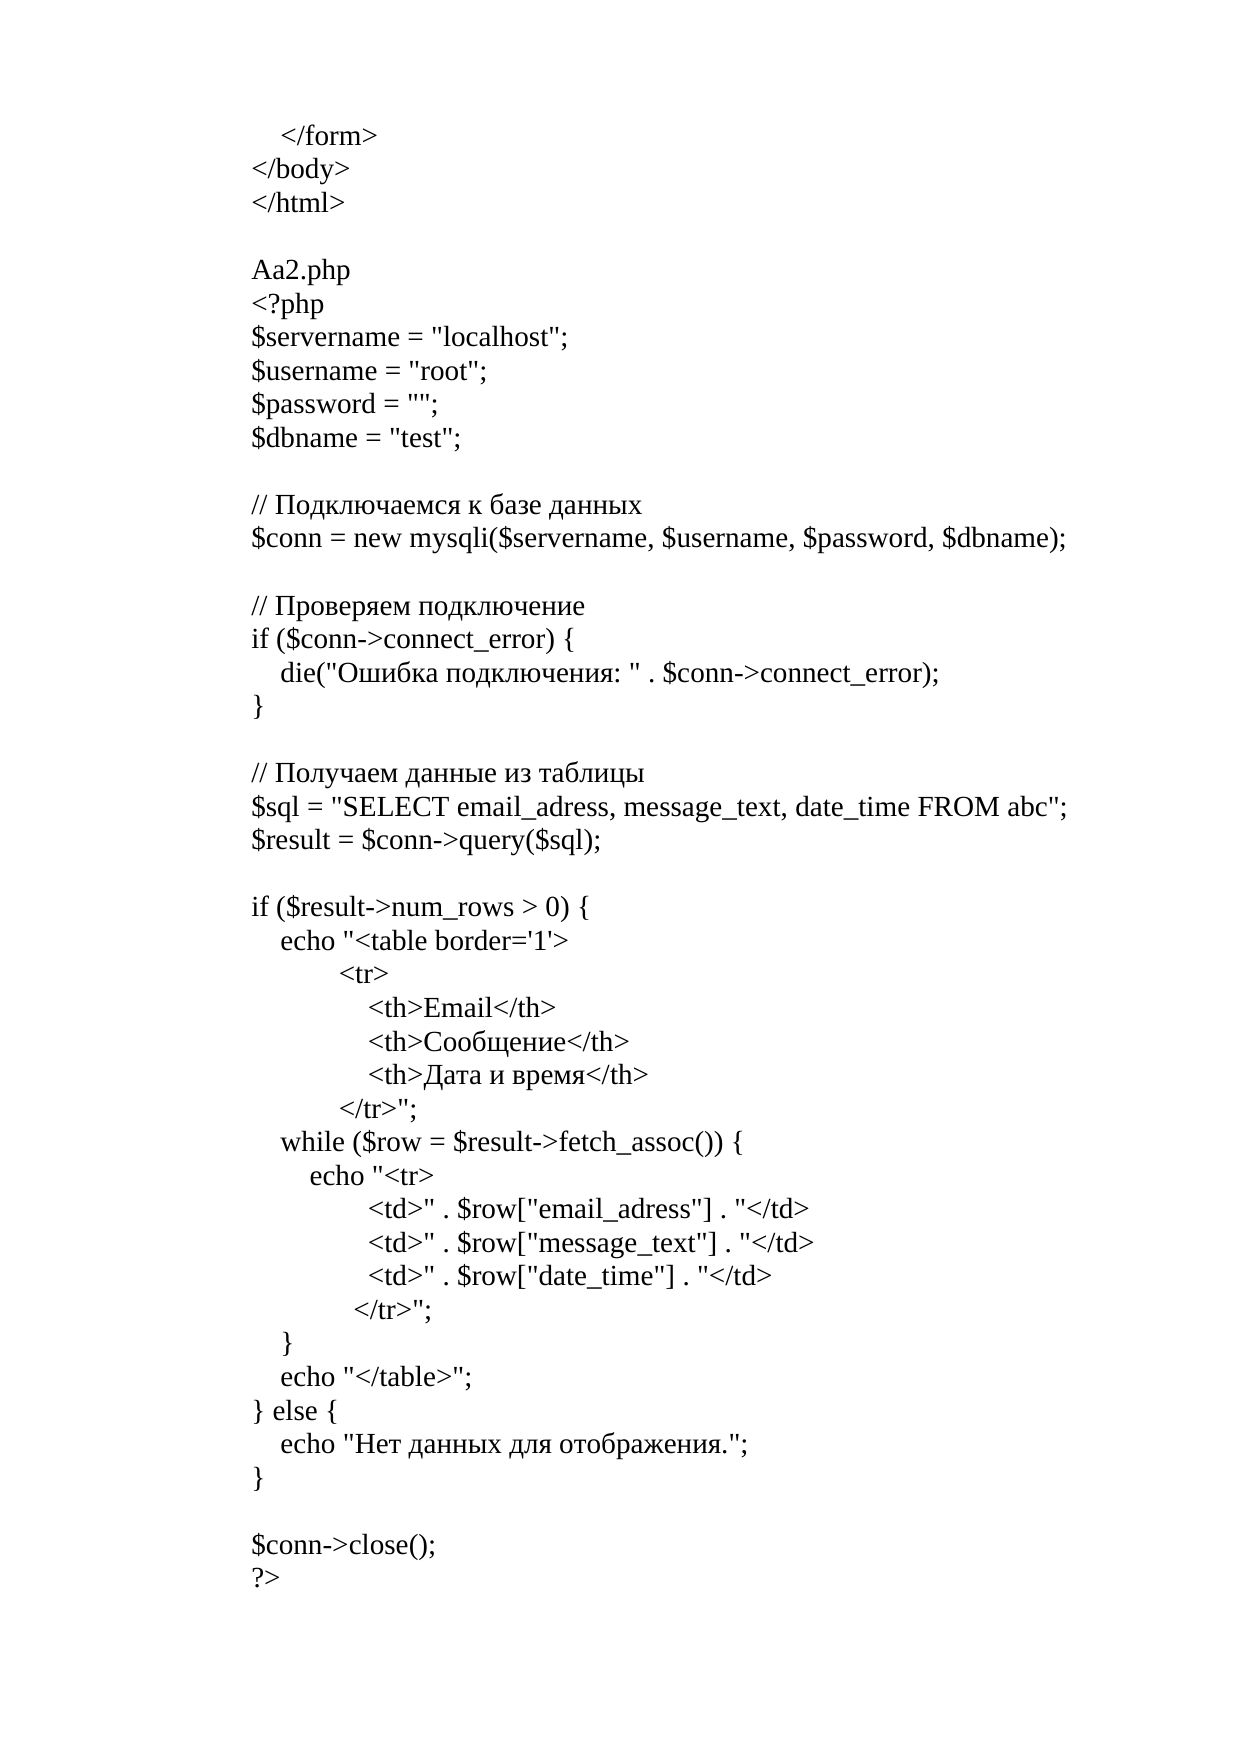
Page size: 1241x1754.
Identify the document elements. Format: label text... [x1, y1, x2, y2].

text $password = ""; [177, 386, 1152, 420]
text <td>" . $row["date_time"] . "</td> [177, 1258, 1152, 1292]
text <tr> [177, 957, 1152, 990]
text die("Ошибка подключения: " . $conn->connect_error); [177, 655, 1152, 688]
text </form> [177, 118, 1152, 152]
text // Получаем данные из таблицы [177, 755, 1152, 789]
text <?php [177, 286, 1152, 319]
text $result = $conn->query($sql); [177, 822, 1152, 856]
text $conn->close(); [177, 1527, 1152, 1560]
text if ($result->num_rows > 0) { [177, 889, 1152, 923]
text } [177, 1460, 1152, 1493]
text </tr>"; [177, 1091, 1152, 1124]
text } [177, 688, 1152, 722]
text } [177, 1326, 1152, 1359]
text echo "<table border='1'> [177, 923, 1152, 957]
text ?> [177, 1560, 1152, 1594]
text <th>Сообщение</th> [177, 1024, 1152, 1057]
text $dbname = "test"; [177, 420, 1152, 453]
text $conn = new mysqli($servername, $username, $password, $dbname); [177, 521, 1152, 554]
text Aa2.php [177, 252, 1152, 286]
text // Подключаемся к базе данных [177, 487, 1152, 521]
text while ($row = $result->fetch_assoc()) { [177, 1124, 1152, 1158]
text } else { [177, 1393, 1152, 1426]
text echo "Нет данных для отображения."; [177, 1426, 1152, 1460]
text $servername = "localhost"; [177, 319, 1152, 353]
text </body> [177, 152, 1152, 185]
text // Проверяем подключение [177, 588, 1152, 621]
text </tr>"; [177, 1292, 1152, 1326]
text $sql = "SELECT email_adress, message_text, date_time FROM abc"; [177, 789, 1152, 822]
text $username = "root"; [177, 353, 1152, 386]
text echo "<tr> [177, 1158, 1152, 1191]
text </html> [177, 185, 1152, 219]
text echo "</table>"; [177, 1359, 1152, 1393]
text <th>Дата и время</th> [177, 1057, 1152, 1091]
text if ($conn->connect_error) { [177, 621, 1152, 655]
text <th>Email</th> [177, 990, 1152, 1024]
text <td>" . $row["email_adress"] . "</td> [177, 1191, 1152, 1225]
text <td>" . $row["message_text"] . "</td> [177, 1225, 1152, 1258]
